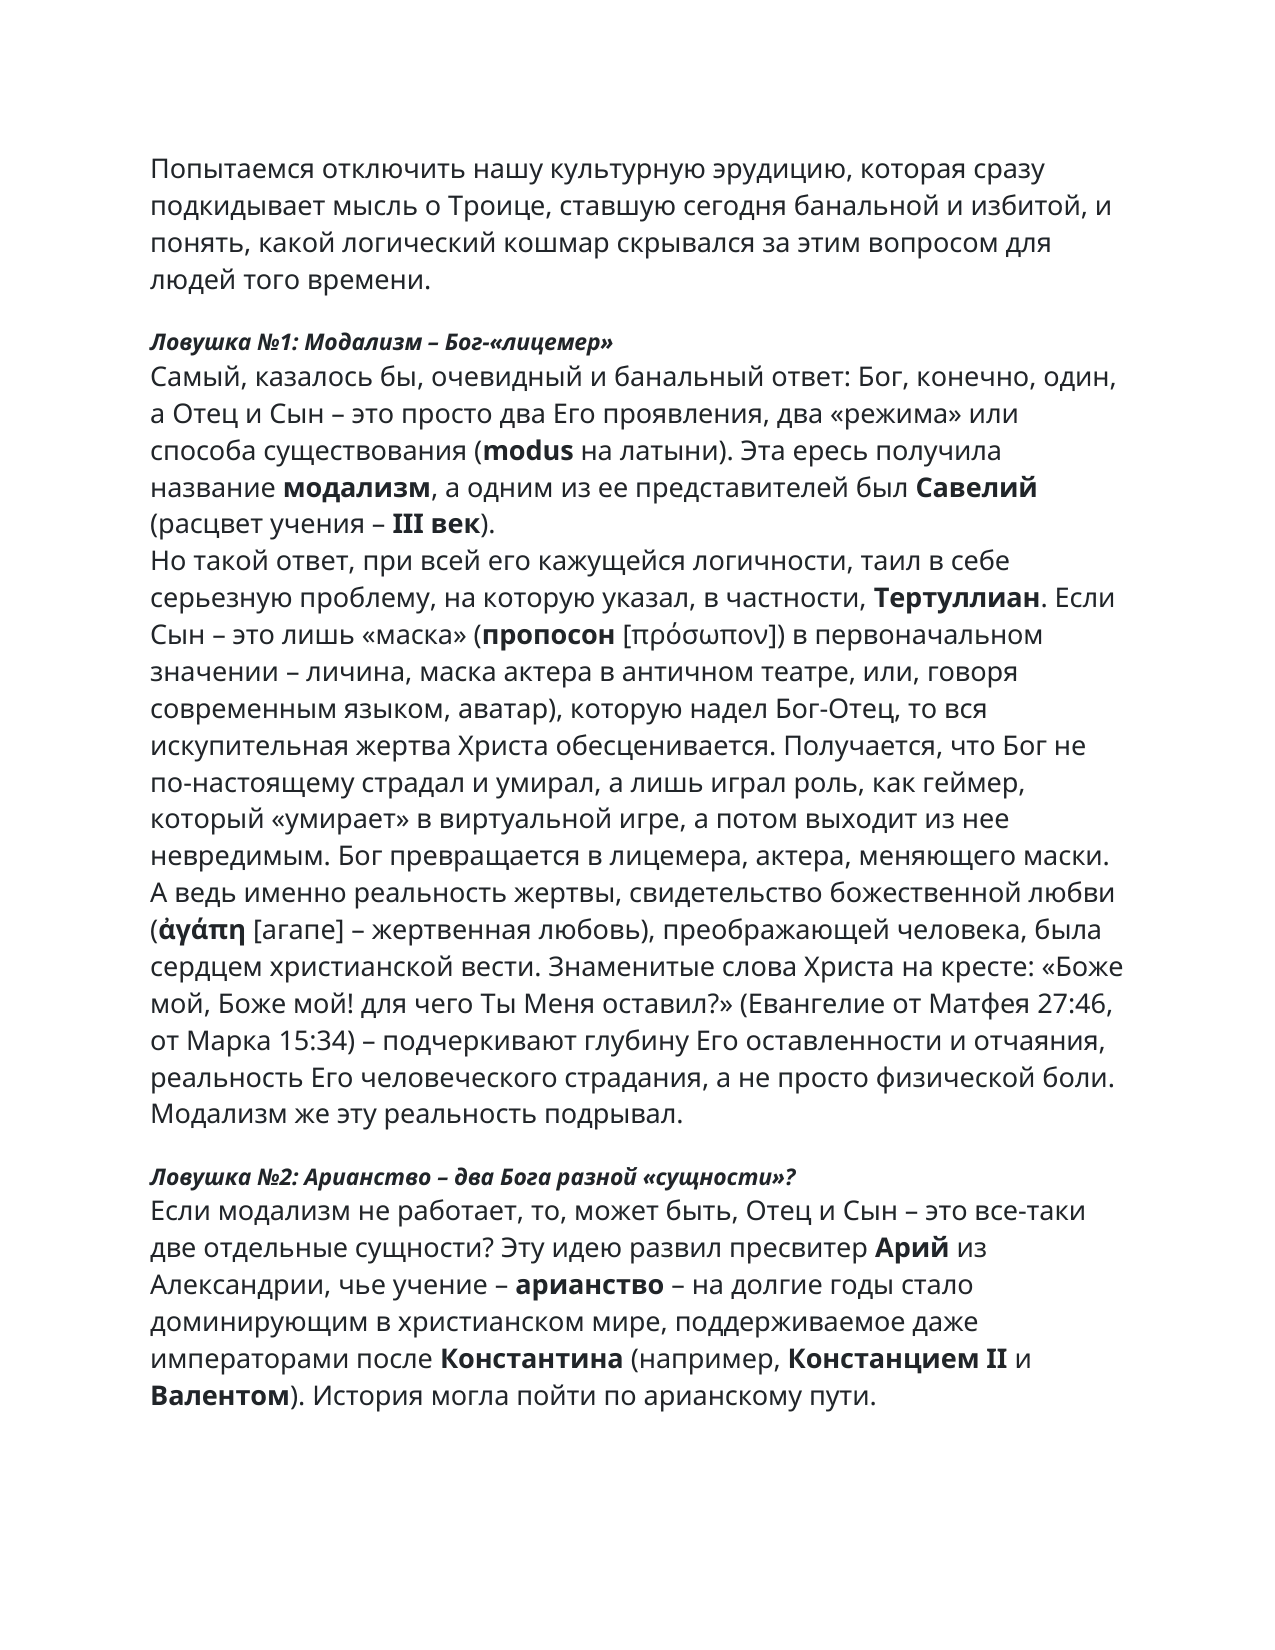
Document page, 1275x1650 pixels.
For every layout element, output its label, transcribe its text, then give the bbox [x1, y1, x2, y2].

text Самый, казалось бы, очевидный и банальный ответ: Бог, конечно, один, а Отец и Сын – это просто два Его проявления, два «режима» или способа существования (modus на латыни). Эта ересь получила название модализм, а одним из ее представителей был Савелий (расцвет учения – III век). [150, 357, 1125, 542]
subtitle Ловушка №1: Модализм – Бог-«лицемер» [150, 326, 1125, 357]
subtitle Ловушка №2: Арианство – два Бога разной «сущности»? [150, 1161, 1125, 1192]
text Если модализм не работает, то, может быть, Отец и Сын – это все-таки две отдельные сущности? Эту идею развил пресвитер Арий из Александрии, чье учение – арианство – на долгие годы стало доминирующим в христианском мире, поддерживаемое даже императорами после Константина (например, Констанцием II и Валентом). История могла пойти по арианскому пути. [150, 1192, 1125, 1413]
text Но такой ответ, при всей его кажущейся логичности, таил в себе серьезную проблему, на которую указал, в частности, Тертуллиан. Если Сын – это лишь «маска» (пропосон [πρόσωπον]) в первоначальном значении – личина, маска актера в античном театре, или, говоря современным языком, аватар), которую надел Бог-Отец, то вся искупительная жертва Христа обесценивается. Получается, что Бог не по-настоящему страдал и умирал, а лишь играл роль, как геймер, который «умирает» в виртуальной игре, а потом выходит из нее невредимым. Бог превращается в лицемера, актера, меняющего маски. А ведь именно реальность жертвы, свидетельство божественной любви (ἀγάπη [агапе] – жертвенная любовь), преображающей человека, была сердцем христианской вести. Знаменитые слова Христа на кресте: «Боже мой, Боже мой! для чего Ты Меня оставил?» (Евангелие от Матфея 27:46, от Марка 15:34) – подчеркивают глубину Его оставленности и отчаяния, реальность Его человеческого страдания, а не просто физической боли. Модализм же эту реальность подрывал. [150, 542, 1125, 1161]
text Попытаемся отключить нашу культурную эрудицию, которая сразу подкидывает мысль о Троице, ставшую сегодня банальной и избитой, и понять, какой логический кошмар скрывался за этим вопросом для людей того времени. [150, 150, 1125, 326]
